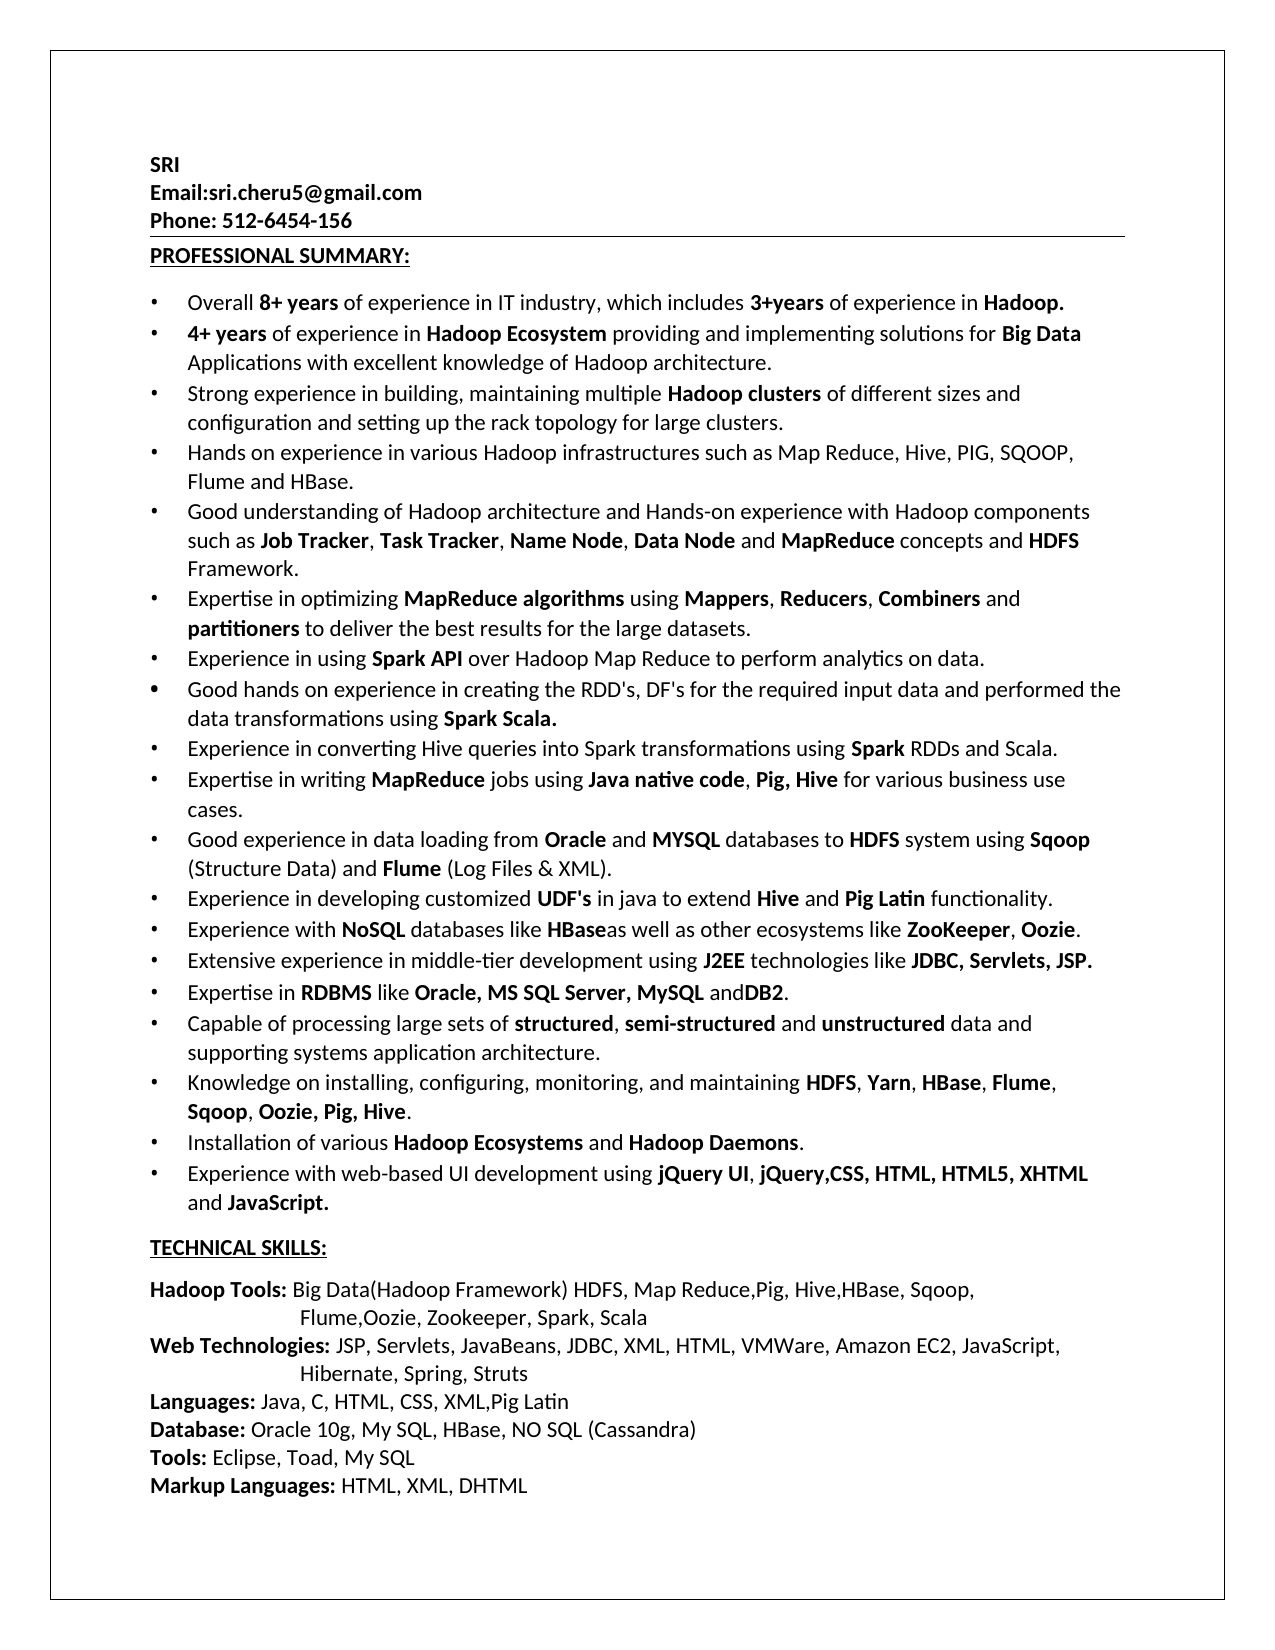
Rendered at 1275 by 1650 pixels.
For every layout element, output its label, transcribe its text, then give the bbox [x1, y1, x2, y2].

list Knowledge on installing, configuring, monitoring, and maintaining HDFS, Yarn, HBase, Flume, Sqoop, Oozie, Pig, Hive. [150, 1066, 1125, 1126]
list Strong experience in building, maintaining multiple Hadoop clusters of different sizes and configuration and setting up the rack topology for large clusters. [150, 377, 1125, 436]
list Expertise in optimizing MapReduce algorithms using Mappers, Reducers, Combiners and partitioners to deliver the best results for the large datasets. [150, 582, 1125, 642]
list Capable of processing large sets of structured, semi-structured and unstructured data and supporting systems application architecture. [150, 1007, 1125, 1066]
text Flume,Oozie, Zookeeper, Spark, Scala [150, 1303, 1125, 1331]
list 4+ years of experience in Hadoop Ecosystem providing and implementing solutions for Big Data Applications with excellent knowledge of Hadoop architecture. [150, 317, 1125, 377]
list Hands on experience in various Hadoop infrastructures such as Map Reduce, Hive, PIG, SQOOP, Flume and HBase. [150, 436, 1125, 495]
text SRI [150, 150, 1125, 178]
text Database: Oracle 10g, My SQL, HBase, NO SQL (Cassandra) [150, 1415, 1125, 1443]
list Experience in converting Hive queries into Spark transformations using Spark RDDs and Scala. [150, 732, 1125, 763]
list Good hands on experience in creating the RDD's, DF's for the required input data and performed the data transformations using Spark Scala. [150, 673, 1125, 732]
list Experience with web-based UI development using jQuery UI, jQuery,CSS, HTML, HTML5, XHTML and JavaScript. [150, 1157, 1125, 1216]
text Web Technologies: JSP, Servlets, JavaBeans, JDBC, XML, HTML, VMWare, Amazon EC2, JavaScript, [150, 1331, 1125, 1359]
text PROFESSIONAL SUMMARY: [150, 241, 1125, 269]
list Experience with NoSQL databases like HBaseas well as other ecosystems like ZooKeeper, Oozie. [150, 913, 1125, 944]
text Email:sri.cheru5@gmail.com [150, 178, 1125, 206]
text Languages: Java, C, HTML, CSS, XML,Pig Latin [150, 1387, 1125, 1415]
list Expertise in writing MapReduce jobs using Java native code, Pig, Hive for various business use cases. [150, 763, 1125, 823]
list Extensive experience in middle-tier development using J2EE technologies like JDBC, Servlets, JSP. [150, 944, 1125, 976]
text Hadoop Tools: Big Data(Hadoop Framework) HDFS, Map Reduce,Pig, Hive,HBase, Sqoop, [150, 1275, 1125, 1303]
text Markup Languages: HTML, XML, DHTML [150, 1471, 1125, 1499]
list Overall 8+ years of experience in IT industry, which includes 3+years of experience in Hadoop. [150, 286, 1125, 317]
list Installation of various Hadoop Ecosystems and Hadoop Daemons. [150, 1126, 1125, 1157]
list Experience in using Spark API over Hadoop Map Reduce to perform analytics on data. [150, 642, 1125, 673]
text TECHNICAL SKILLS: [150, 1233, 1125, 1261]
list Experience in developing customized UDF's in java to extend Hive and Pig Latin functionality. [150, 882, 1125, 913]
text Hibernate, Spring, Struts [150, 1359, 1125, 1387]
list Good understanding of Hadoop architecture and Hands-on experience with Hadoop components such as Job Tracker, Task Tracker, Name Node, Data Node and MapReduce concepts and HDFS Framework. [150, 495, 1125, 582]
list Expertise in RDBMS like Oracle, MS SQL Server, MySQL andDB2. [150, 976, 1125, 1007]
text Phone: 512-6454-156 [150, 206, 1125, 236]
list Good experience in data loading from Oracle and MYSQL databases to HDFS system using Sqoop (Structure Data) and Flume (Log Files & XML). [150, 823, 1125, 882]
text Tools: Eclipse, Toad, My SQL [150, 1443, 1125, 1471]
